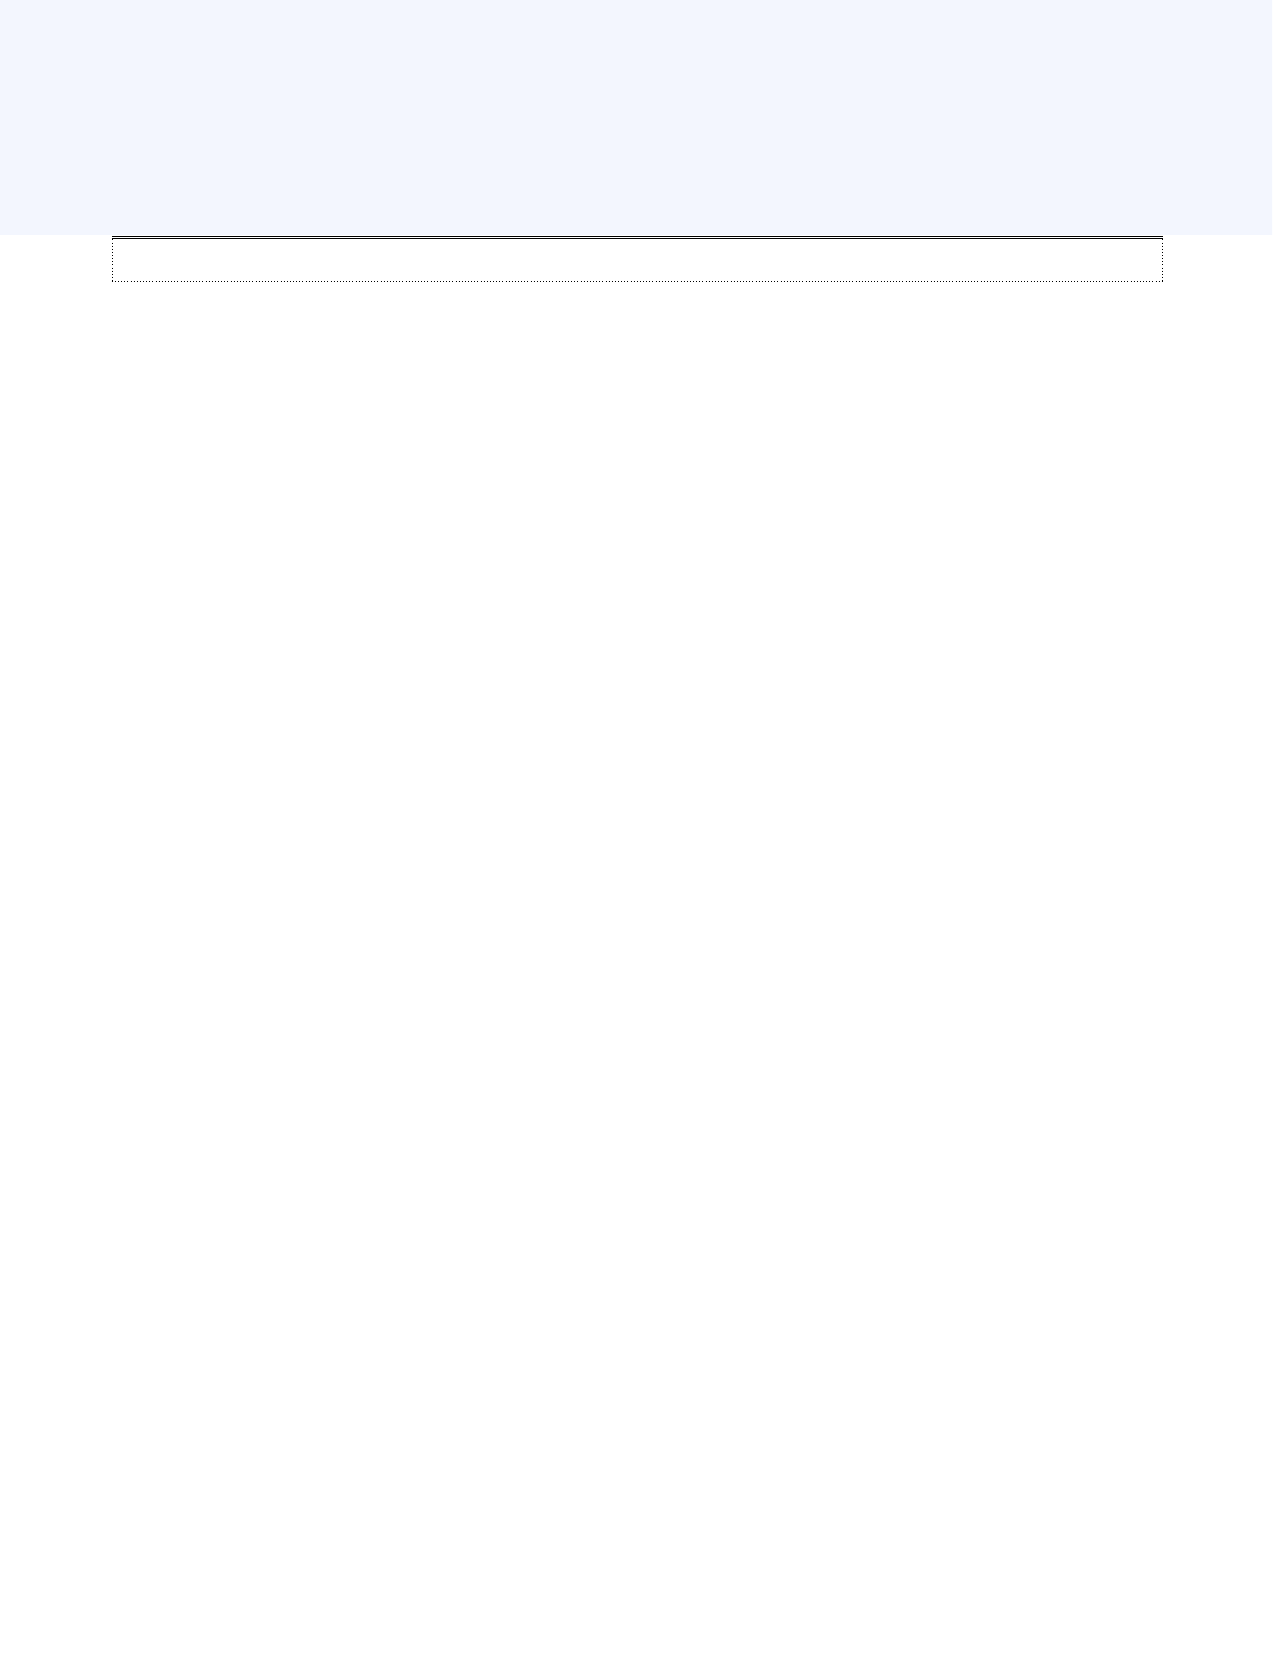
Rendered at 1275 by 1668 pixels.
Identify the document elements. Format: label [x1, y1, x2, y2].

table_cell [112, 239, 1162, 281]
